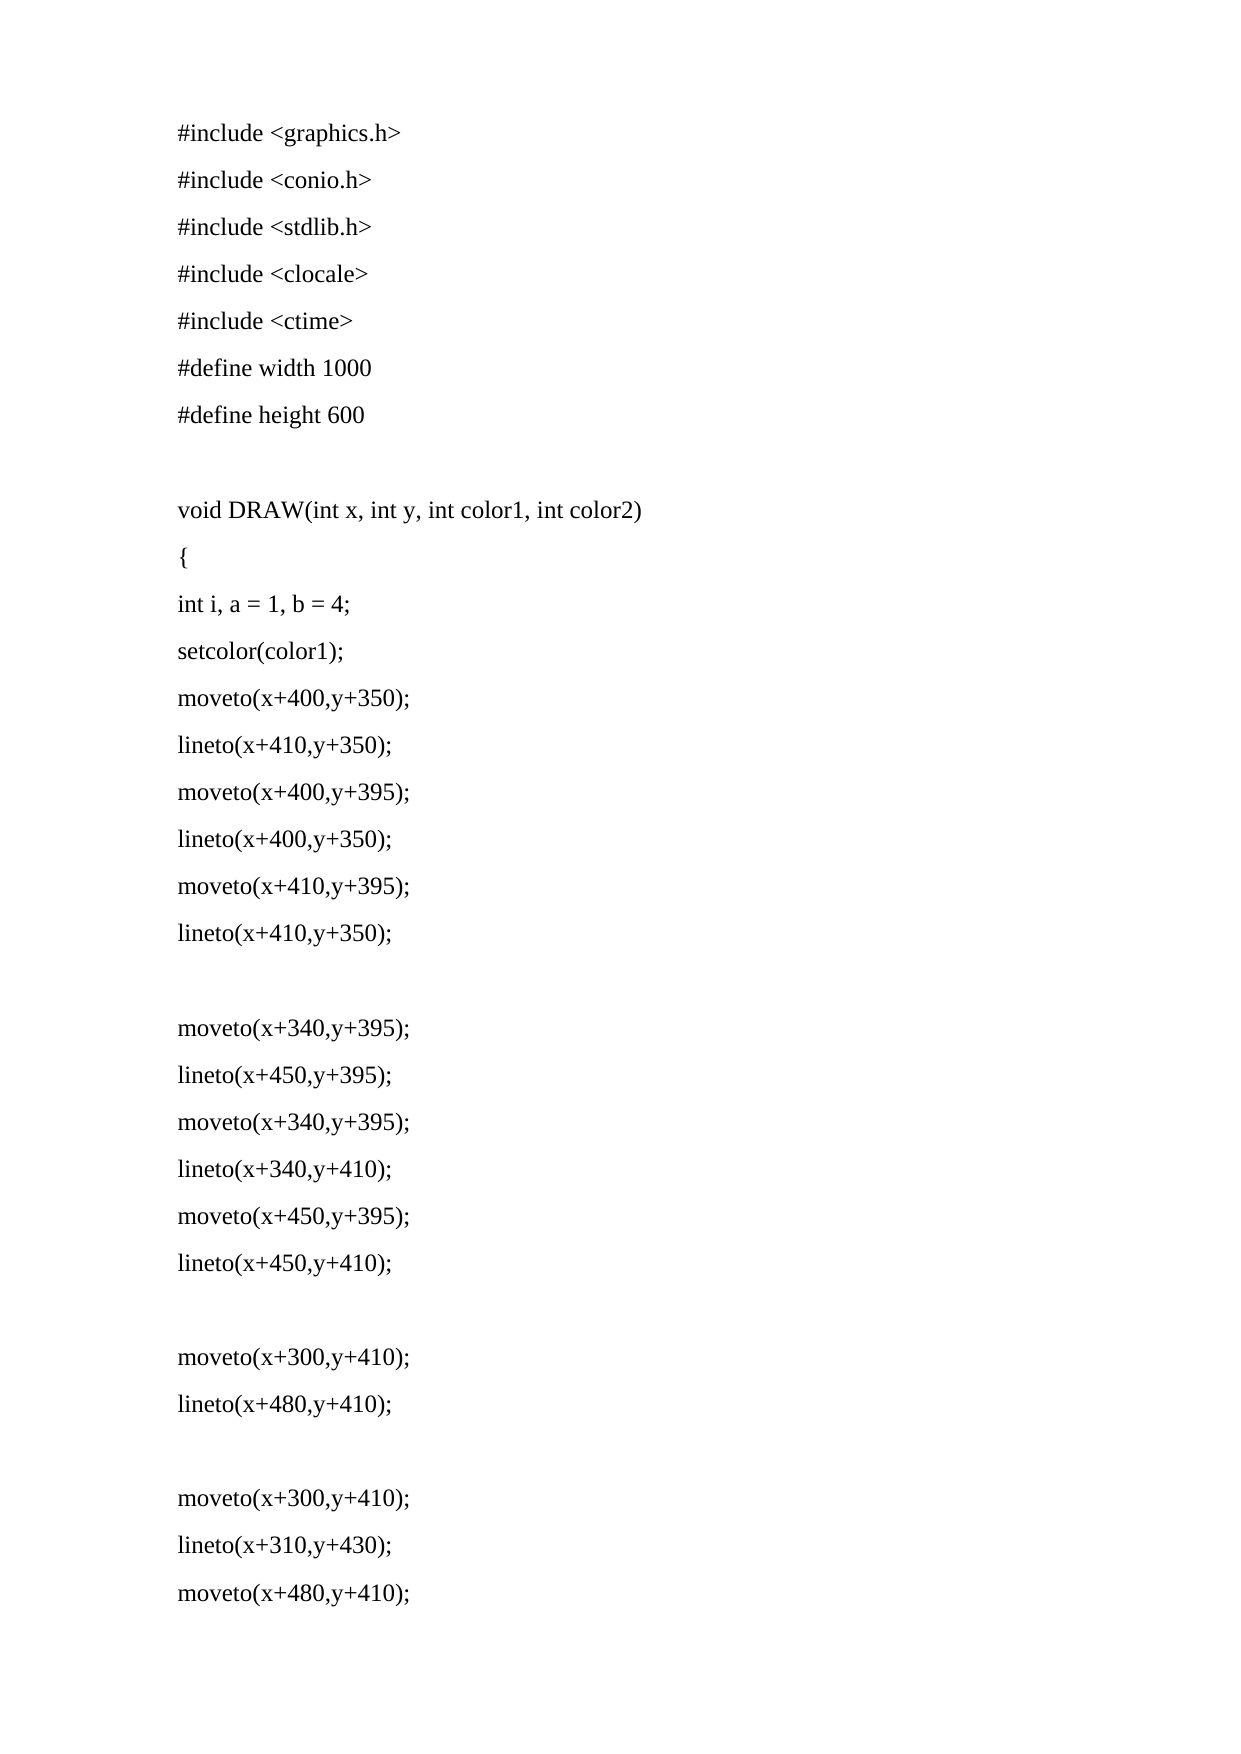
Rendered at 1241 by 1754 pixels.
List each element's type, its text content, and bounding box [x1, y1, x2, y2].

text moveto(x+400,y+350); [177, 683, 1152, 712]
text #define height 600 [177, 401, 1152, 429]
text void DRAW(int x, int y, int color1, int color2) [177, 495, 1152, 523]
text moveto(x+300,y+410); [177, 1483, 1152, 1512]
text moveto(x+300,y+410); [177, 1342, 1152, 1371]
text moveto(x+450,y+395); [177, 1201, 1152, 1230]
text moveto(x+410,y+395); [177, 871, 1152, 900]
text lineto(x+310,y+430); [177, 1531, 1152, 1559]
text moveto(x+340,y+395); [177, 1107, 1152, 1136]
text #include <conio.h> [177, 165, 1152, 194]
text lineto(x+410,y+350); [177, 918, 1152, 947]
text #include <graphics.h> [177, 118, 1152, 147]
text setcolor(color1); [177, 636, 1152, 665]
text lineto(x+480,y+410); [177, 1389, 1152, 1418]
text lineto(x+410,y+350); [177, 730, 1152, 759]
text int i, a = 1, b = 4; [177, 589, 1152, 618]
text #include <clocale> [177, 259, 1152, 288]
text moveto(x+340,y+395); [177, 1013, 1152, 1041]
text #include <ctime> [177, 306, 1152, 335]
text lineto(x+450,y+410); [177, 1248, 1152, 1277]
text lineto(x+340,y+410); [177, 1154, 1152, 1183]
text { [177, 542, 1152, 571]
text moveto(x+400,y+395); [177, 777, 1152, 806]
text lineto(x+400,y+350); [177, 824, 1152, 853]
text lineto(x+450,y+395); [177, 1060, 1152, 1088]
text moveto(x+480,y+410); [177, 1578, 1152, 1606]
text #define width 1000 [177, 353, 1152, 382]
text #include <stdlib.h> [177, 212, 1152, 241]
